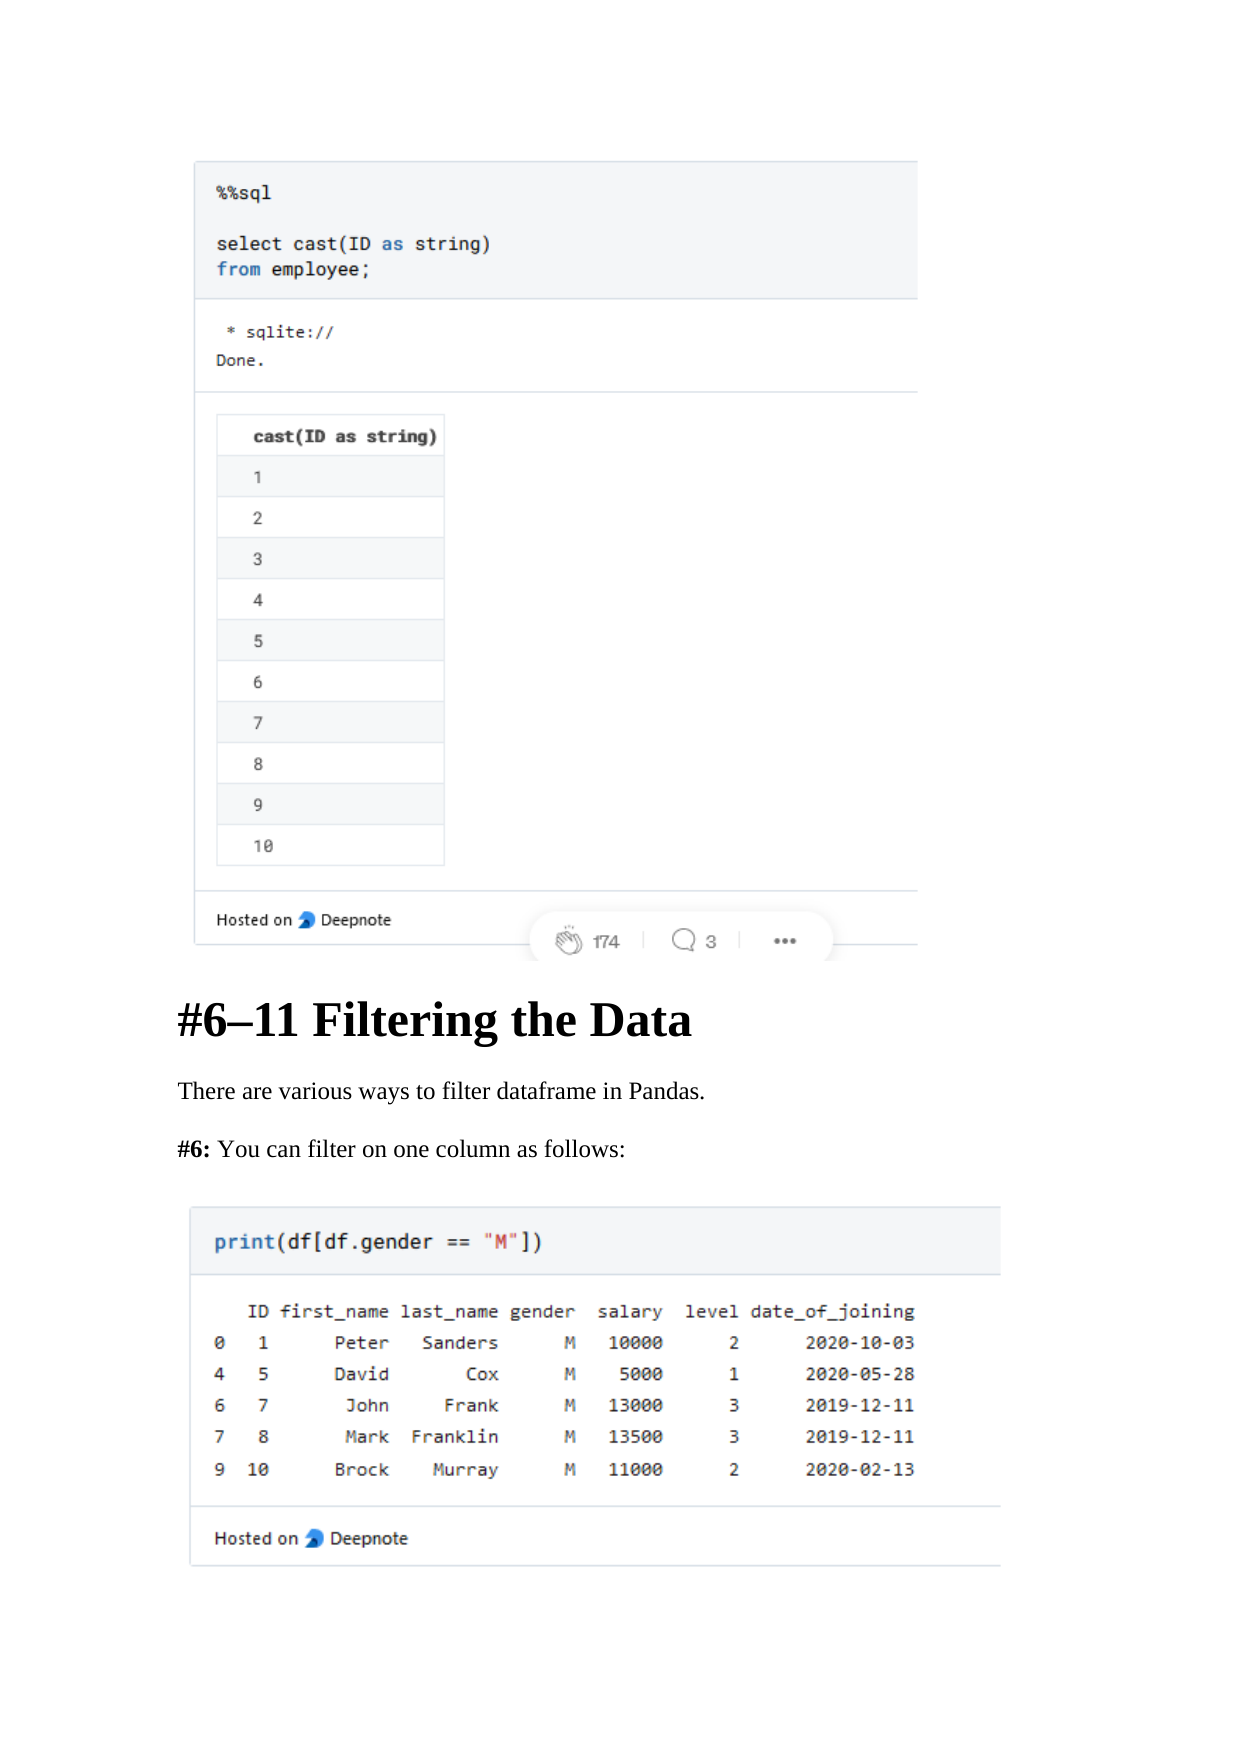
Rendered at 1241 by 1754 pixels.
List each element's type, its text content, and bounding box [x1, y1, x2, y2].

text There are various ways to filter dataframe in Pandas. [177, 1076, 1063, 1105]
text #6–11 Filtering the Data [177, 989, 1063, 1047]
text #6: You can filter on one column as follows: [177, 1134, 1063, 1163]
picture [177, 147, 918, 961]
picture [177, 1191, 1001, 1584]
